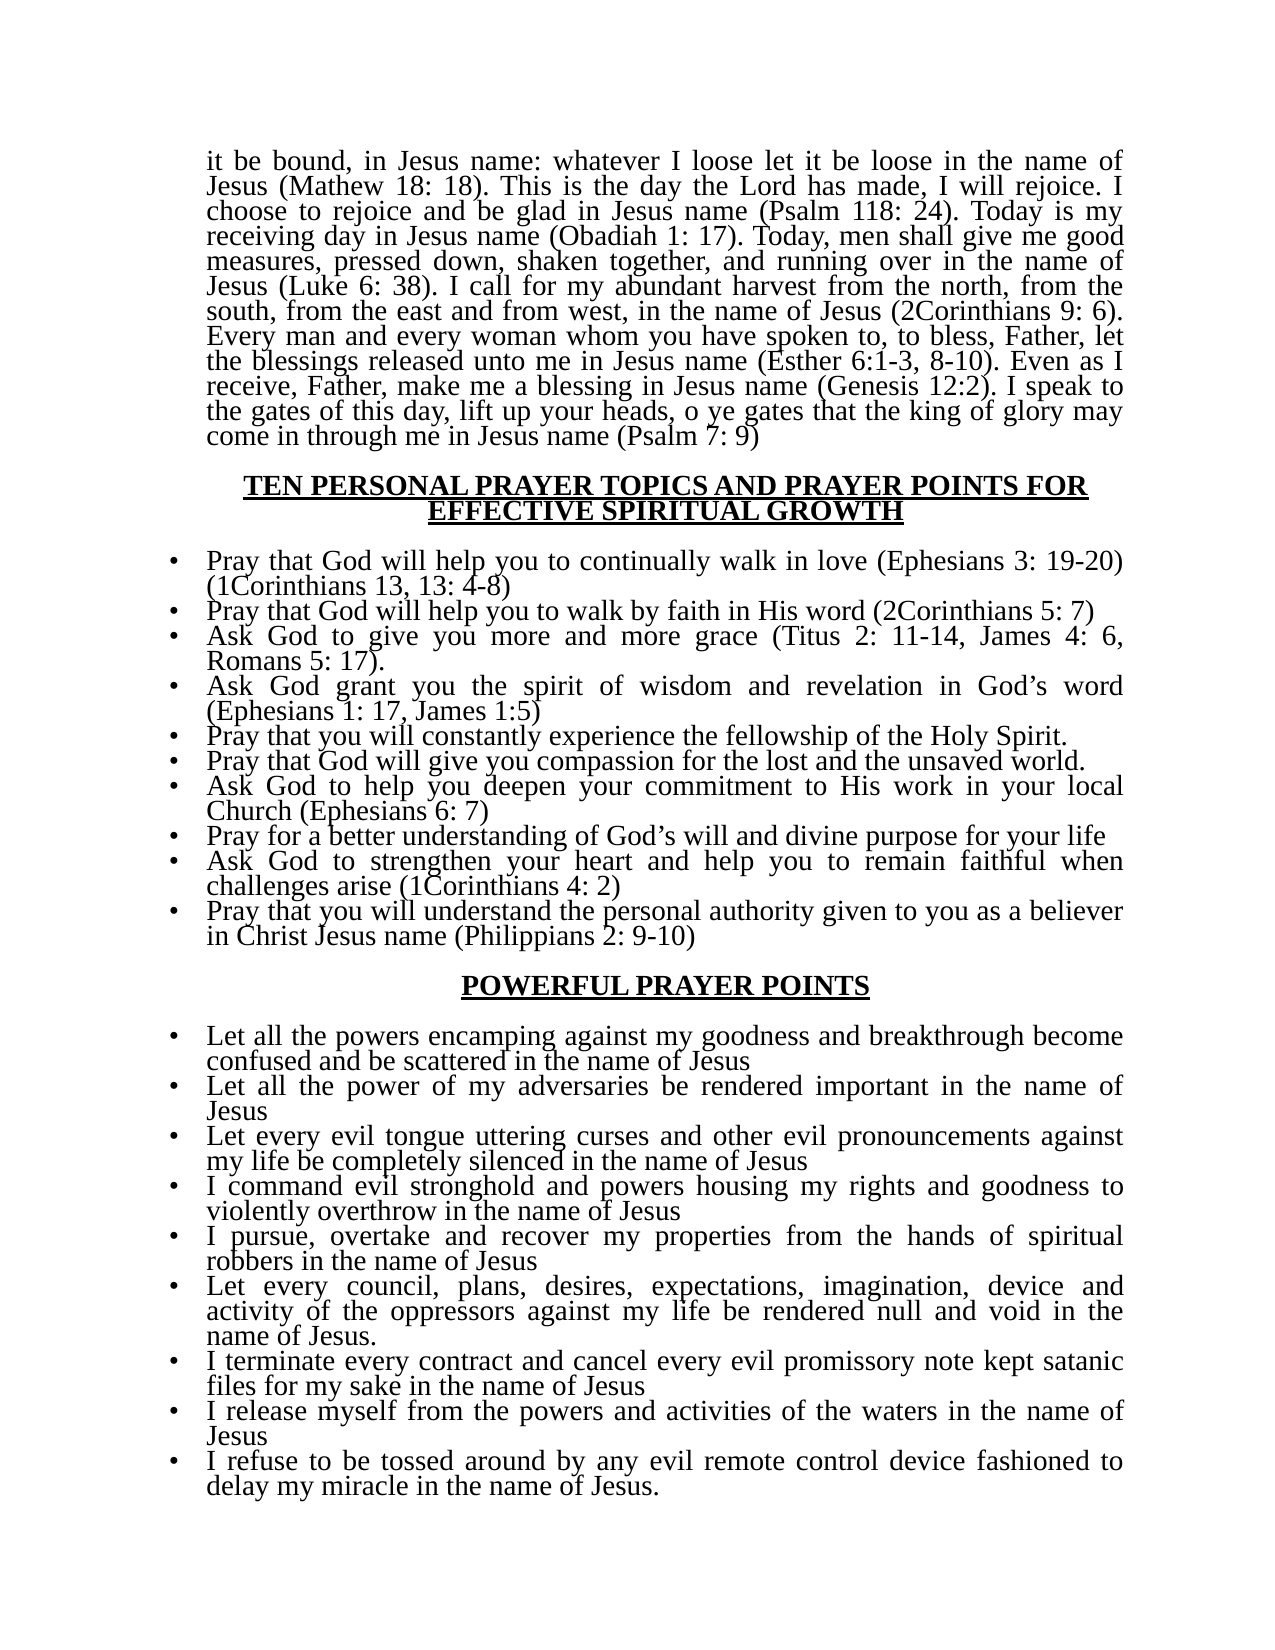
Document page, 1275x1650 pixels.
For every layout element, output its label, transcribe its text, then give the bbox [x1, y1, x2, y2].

list Let every council, plans, desires, expectations, imagination, device and activity of the oppressors against my life be rendered null and void in the name of Jesus. [169, 1275, 1125, 1350]
list Ask God to help you deepen your commitment to His work in your local Church (Ephesians 6: 7) [169, 775, 1125, 825]
list I refuse to be tossed around by any evil remote control device fashioned to delay my miracle in the name of Jesus. [169, 1450, 1125, 1500]
list I terminate every contract and cancel every evil promissory note kept satanic files for my sake in the name of Jesus [169, 1350, 1125, 1400]
list Pray that you will understand the personal authority given to you as a believer in Christ Jesus name (Philippians 2: 9-10) [169, 900, 1125, 950]
list Ask God to give you more and more grace (Titus 2: 11-14, James 4: 6, Romans 5: 17). [169, 625, 1125, 675]
list Let all the power of my adversaries be rendered important in the name of Jesus [169, 1075, 1125, 1125]
list Ask God to strengthen your heart and help you to remain faithful when challenges arise (1Corinthians 4: 2) [169, 850, 1125, 900]
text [206, 150, 1125, 450]
list Let all the powers encamping against my goodness and breakthrough become confused and be scattered in the name of Jesus [169, 1025, 1125, 1075]
list Pray that God will give you compassion for the lost and the unsaved world. [169, 750, 1125, 775]
list Pray that you will constantly experience the fellowship of the Holy Spirit. [169, 725, 1125, 750]
list Pray that God will help you to walk by faith in His word (2Corinthians 5: 7) [876, 600, 1125, 625]
list Pray that God will help you to walk by faith in His word (2Corinthians 5: 7) [169, 600, 879, 625]
text POWERFUL PRAYER POINTS [206, 975, 1125, 1000]
list Ask God grant you the spirit of wisdom and revelation in God’s word (Ephesians 1: 17, James 1:5) [169, 675, 1125, 725]
list I pursue, overtake and recover my properties from the hands of spiritual robbers in the name of Jesus [169, 1225, 1125, 1275]
text TEN PERSONAL PRAYER TOPICS AND PRAYER POINTS FOR EFFECTIVE SPIRITUAL GROWTH [206, 475, 1125, 525]
list I release myself from the powers and activities of the waters in the name of Jesus [169, 1400, 1125, 1450]
list I command evil stronghold and powers housing my rights and goodness to violently overthrow in the name of Jesus [169, 1175, 1125, 1225]
list Pray for a better understanding of God’s will and divine purpose for your life [169, 825, 1125, 850]
list Pray that God will help you to continually walk in love (Ephesians 3: 19-20)(1Corinthians 13, 13: 4-8) [169, 550, 1125, 600]
list Let every evil tongue uttering curses and other evil pronouncements against my life be completely silenced in the name of Jesus [169, 1125, 1125, 1175]
